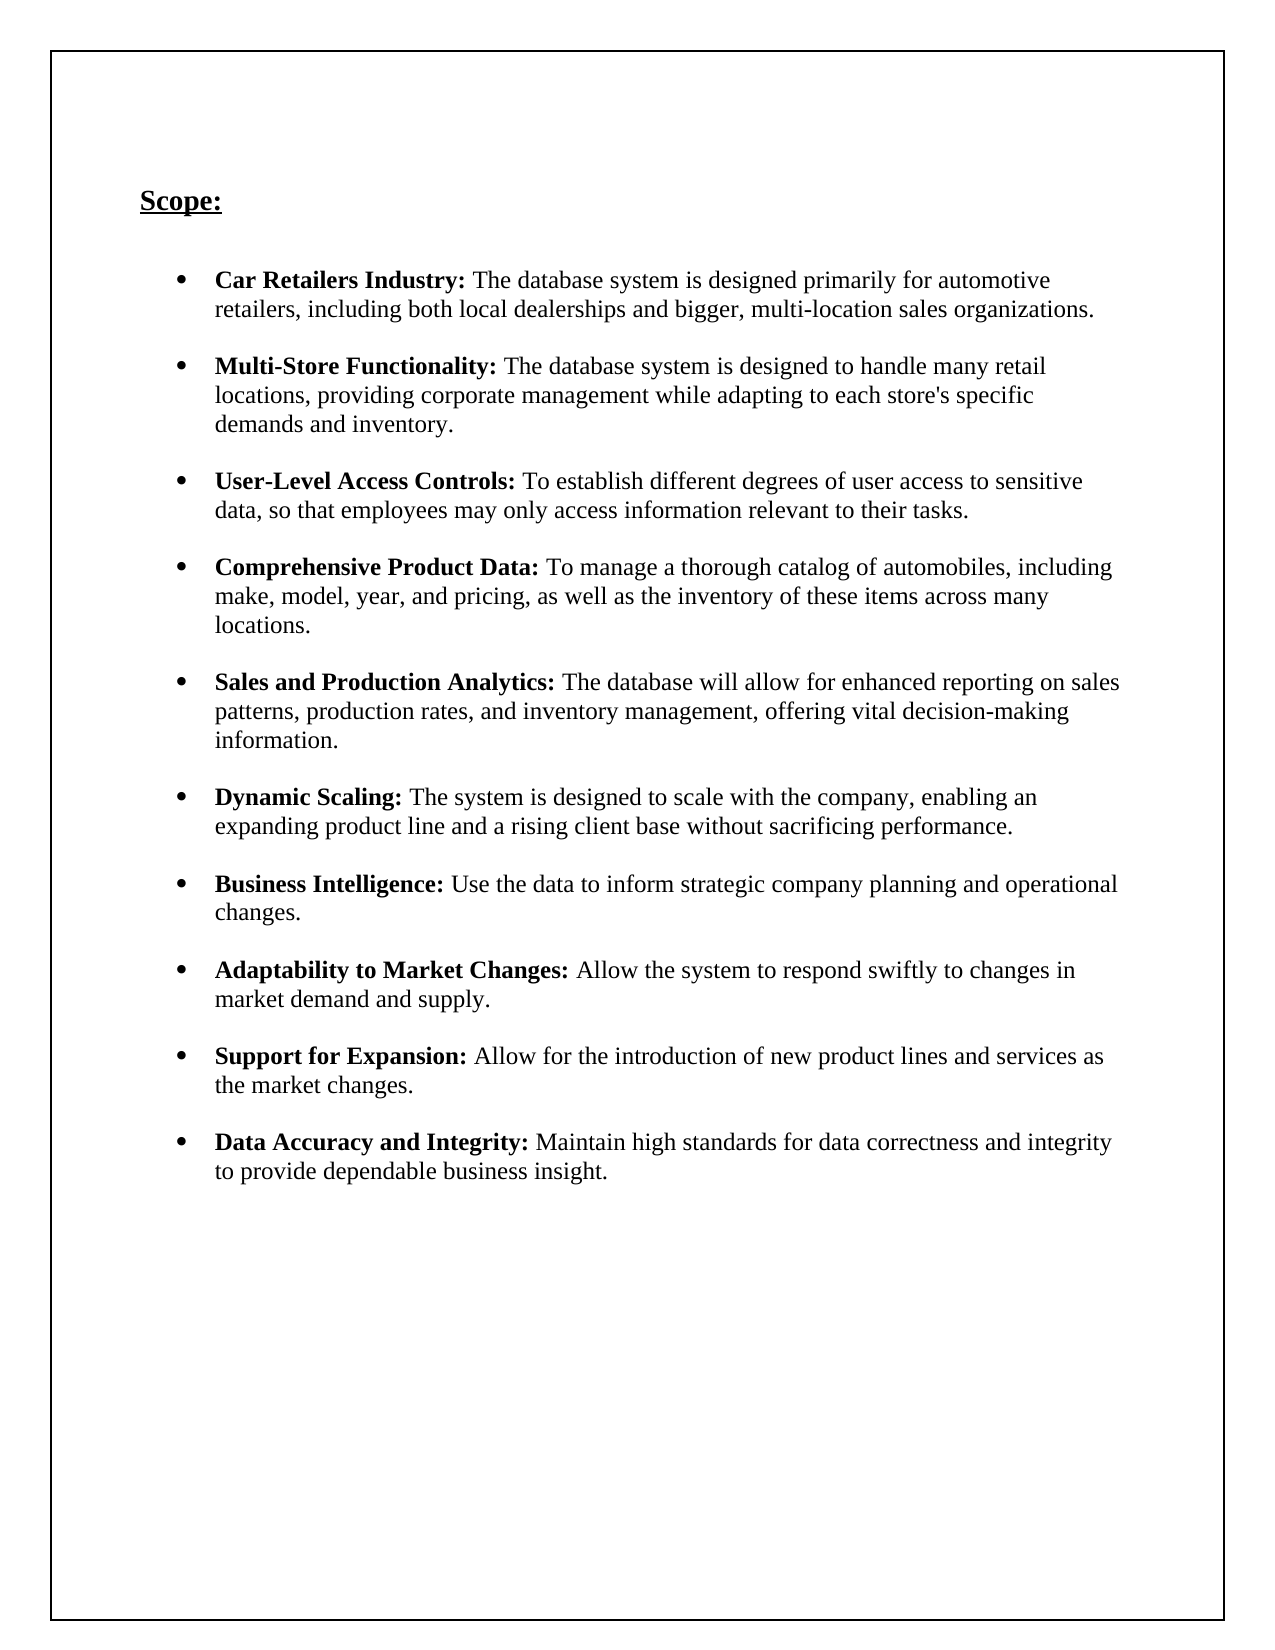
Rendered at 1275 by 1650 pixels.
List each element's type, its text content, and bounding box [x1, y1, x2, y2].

list Support for Expansion: Allow for the introduction of new product lines and services as the market changes. [177, 1041, 1125, 1099]
list User-Level Access Controls: To establish different degrees of user access to sensitive data, so that employees may only access information relevant to their tasks. [177, 466, 1125, 524]
list Dynamic Scaling: The system is designed to scale with the company, enabling an expanding product line and a rising client base without sacrificing performance. [177, 782, 1125, 840]
list Comprehensive Product Data: To manage a thorough catalog of automobiles, including make, model, year, and pricing, as well as the inventory of these items across many locations. [177, 552, 1125, 639]
list Sales and Production Analytics: The database will allow for enhanced reporting on sales patterns, production rates, and inventory management, offering vital decision-making information. [177, 667, 1125, 754]
text Scope: [139, 183, 1137, 217]
list Multi-Store Functionality: The database system is designed to handle many retail locations, providing corporate management while adapting to each store's specific demands and inventory. [177, 351, 1125, 437]
list Adaptability to Market Changes: Allow the system to respond swiftly to changes in market demand and supply. [177, 955, 1125, 1012]
list Business Intelligence: Use the data to inform strategic company planning and operational changes. [177, 869, 1125, 926]
list Car Retailers Industry: The database system is designed primarily for automotive retailers, including both local dealerships and bigger, multi-location sales organizations. [177, 265, 1125, 322]
list Data Accuracy and Integrity: Maintain high standards for data correctness and integrity to provide dependable business insight. [177, 1127, 1125, 1185]
